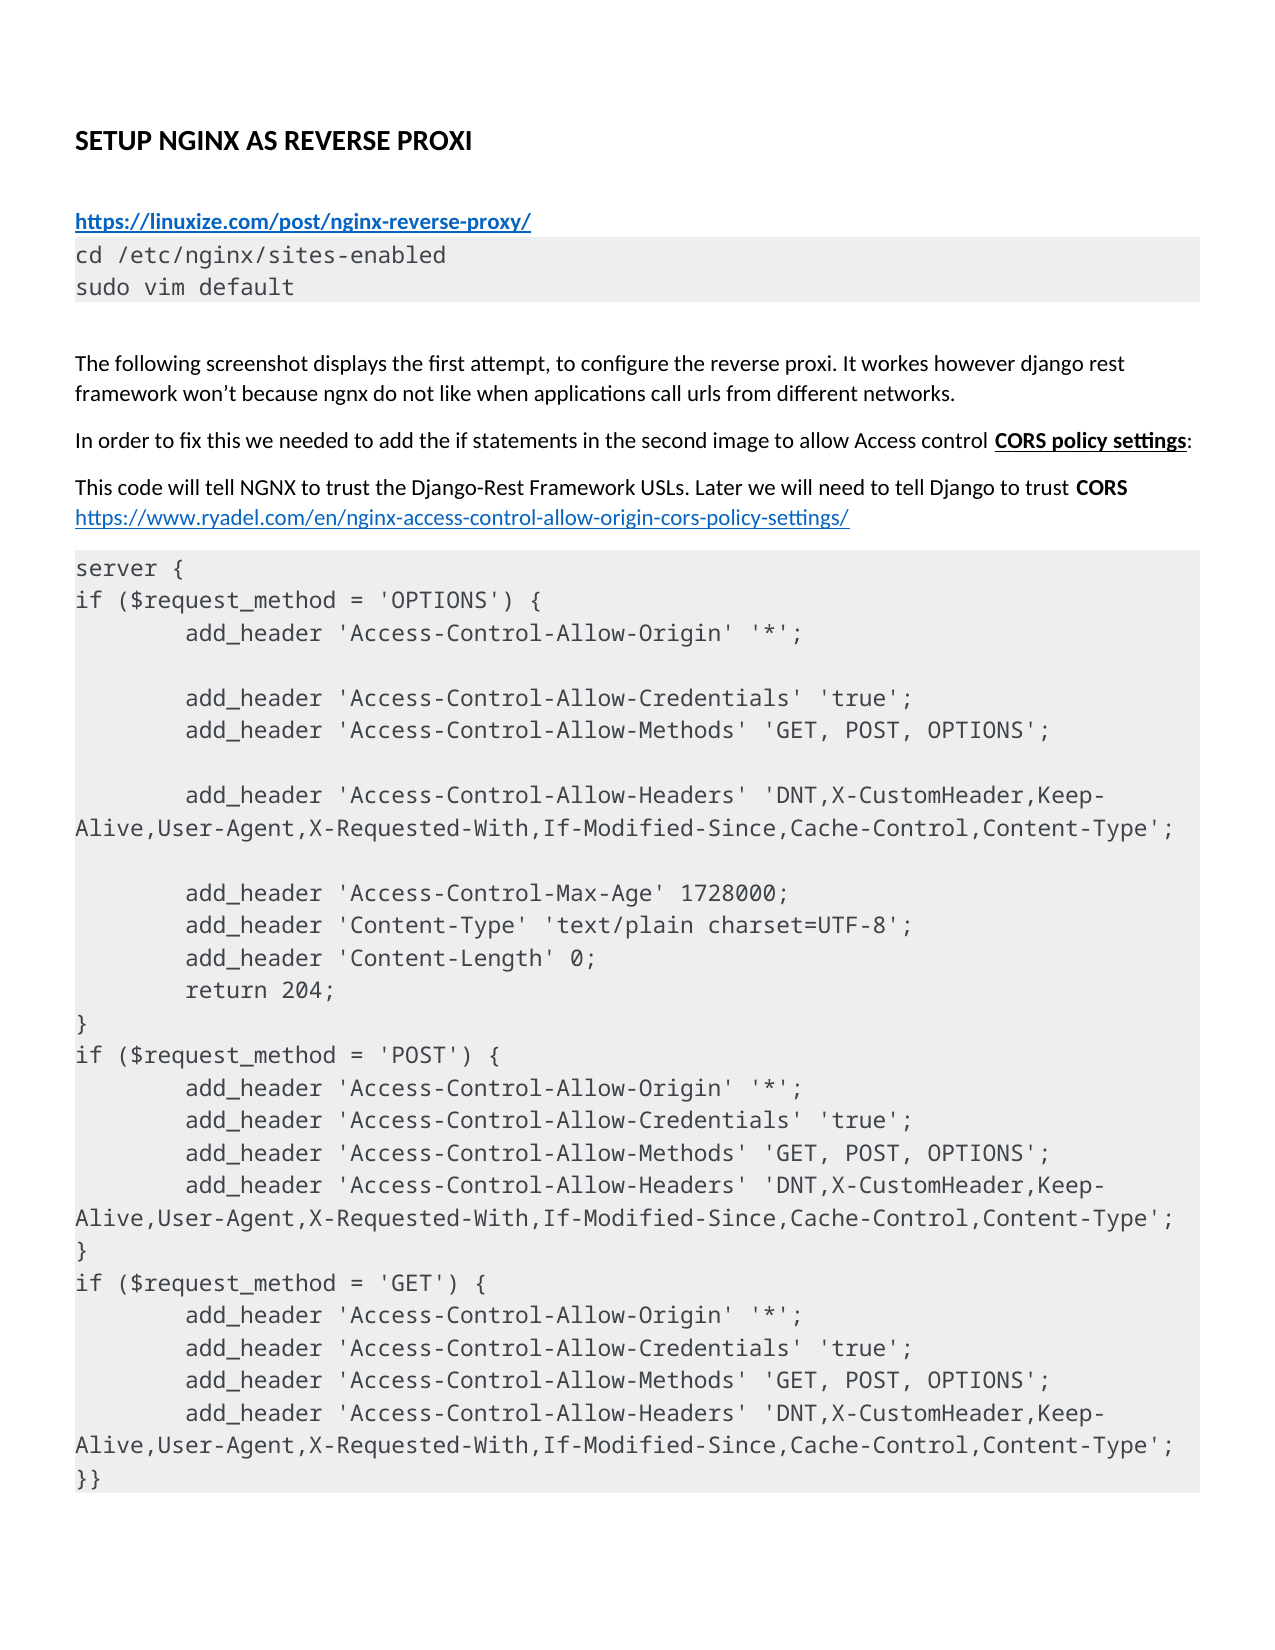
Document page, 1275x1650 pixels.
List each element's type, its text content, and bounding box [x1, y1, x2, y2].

text add_header 'Content-Length' 0; [75, 940, 1200, 973]
text return 204; [75, 973, 1200, 1005]
text add_header 'Access-Control-Allow-Origin' '*'; [75, 615, 1200, 648]
text add_header 'Access-Control-Allow-Methods' 'GET, POST, OPTIONS'; [75, 1135, 1200, 1168]
text add_header 'Access-Control-Max-Age' 1728000; [75, 875, 1200, 908]
text SETUP NGINX AS REVERSE PROXI [75, 122, 1200, 157]
text }} [75, 1460, 1200, 1493]
text add_header 'Access-Control-Allow-Credentials' 'true'; [75, 1103, 1200, 1135]
text add_header 'Access-Control-Allow-Methods' 'GET, POST, OPTIONS'; [75, 1363, 1200, 1395]
text sudo vim default [75, 270, 1200, 302]
text if ($request_method = 'POST') { [75, 1038, 1200, 1070]
text https://linuxize.com/post/nginx-reverse-proxy/ [75, 207, 1200, 235]
text add_header 'Access-Control-Allow-Origin' '*'; [75, 1298, 1200, 1330]
text add_header 'Access-Control-Allow-Origin' '*'; [75, 1070, 1200, 1103]
text add_header 'Access-Control-Allow-Methods' 'GET, POST, OPTIONS'; [75, 713, 1200, 745]
text add_header 'Content-Type' 'text/plain charset=UTF-8'; [75, 908, 1200, 940]
text add_header 'Access-Control-Allow-Headers' 'DNT,X-CustomHeader,Keep-Alive,User-Agent,X-Requested-With,If-Modified-Since,Cache-Control,Content-Type'; [75, 1395, 1200, 1460]
text This code will tell NGNX to trust the Django-Rest Framework USLs. Later we will need to tell Django to trust CORS https://www.ryadel.com/en/nginx-access-control-allow-origin-cors-policy-settings/ [75, 473, 1200, 531]
text The following screenshot displays the first attempt, to configure the reverse proxi. It workes however django rest framework won’t because ngnx do not like when applications call urls from different networks. [75, 349, 1200, 407]
text add_header 'Access-Control-Allow-Headers' 'DNT,X-CustomHeader,Keep-Alive,User-Agent,X-Requested-With,If-Modified-Since,Cache-Control,Content-Type'; [75, 1168, 1200, 1233]
text In order to fix this we needed to add the if statements in the second image to allow Access control CORS policy settings: [75, 426, 1200, 454]
text server { [75, 550, 1200, 583]
text add_header 'Access-Control-Allow-Headers' 'DNT,X-CustomHeader,Keep-Alive,User-Agent,X-Requested-With,If-Modified-Since,Cache-Control,Content-Type'; [75, 778, 1200, 843]
text add_header 'Access-Control-Allow-Credentials' 'true'; [75, 1330, 1200, 1363]
text if ($request_method = 'OPTIONS') { [75, 583, 1200, 615]
text if ($request_method = 'GET') { [75, 1265, 1200, 1298]
text add_header 'Access-Control-Allow-Credentials' 'true'; [75, 680, 1200, 713]
text cd /etc/nginx/sites-enabled [75, 237, 1200, 270]
text } [75, 1005, 1200, 1038]
text } [75, 1233, 1200, 1265]
